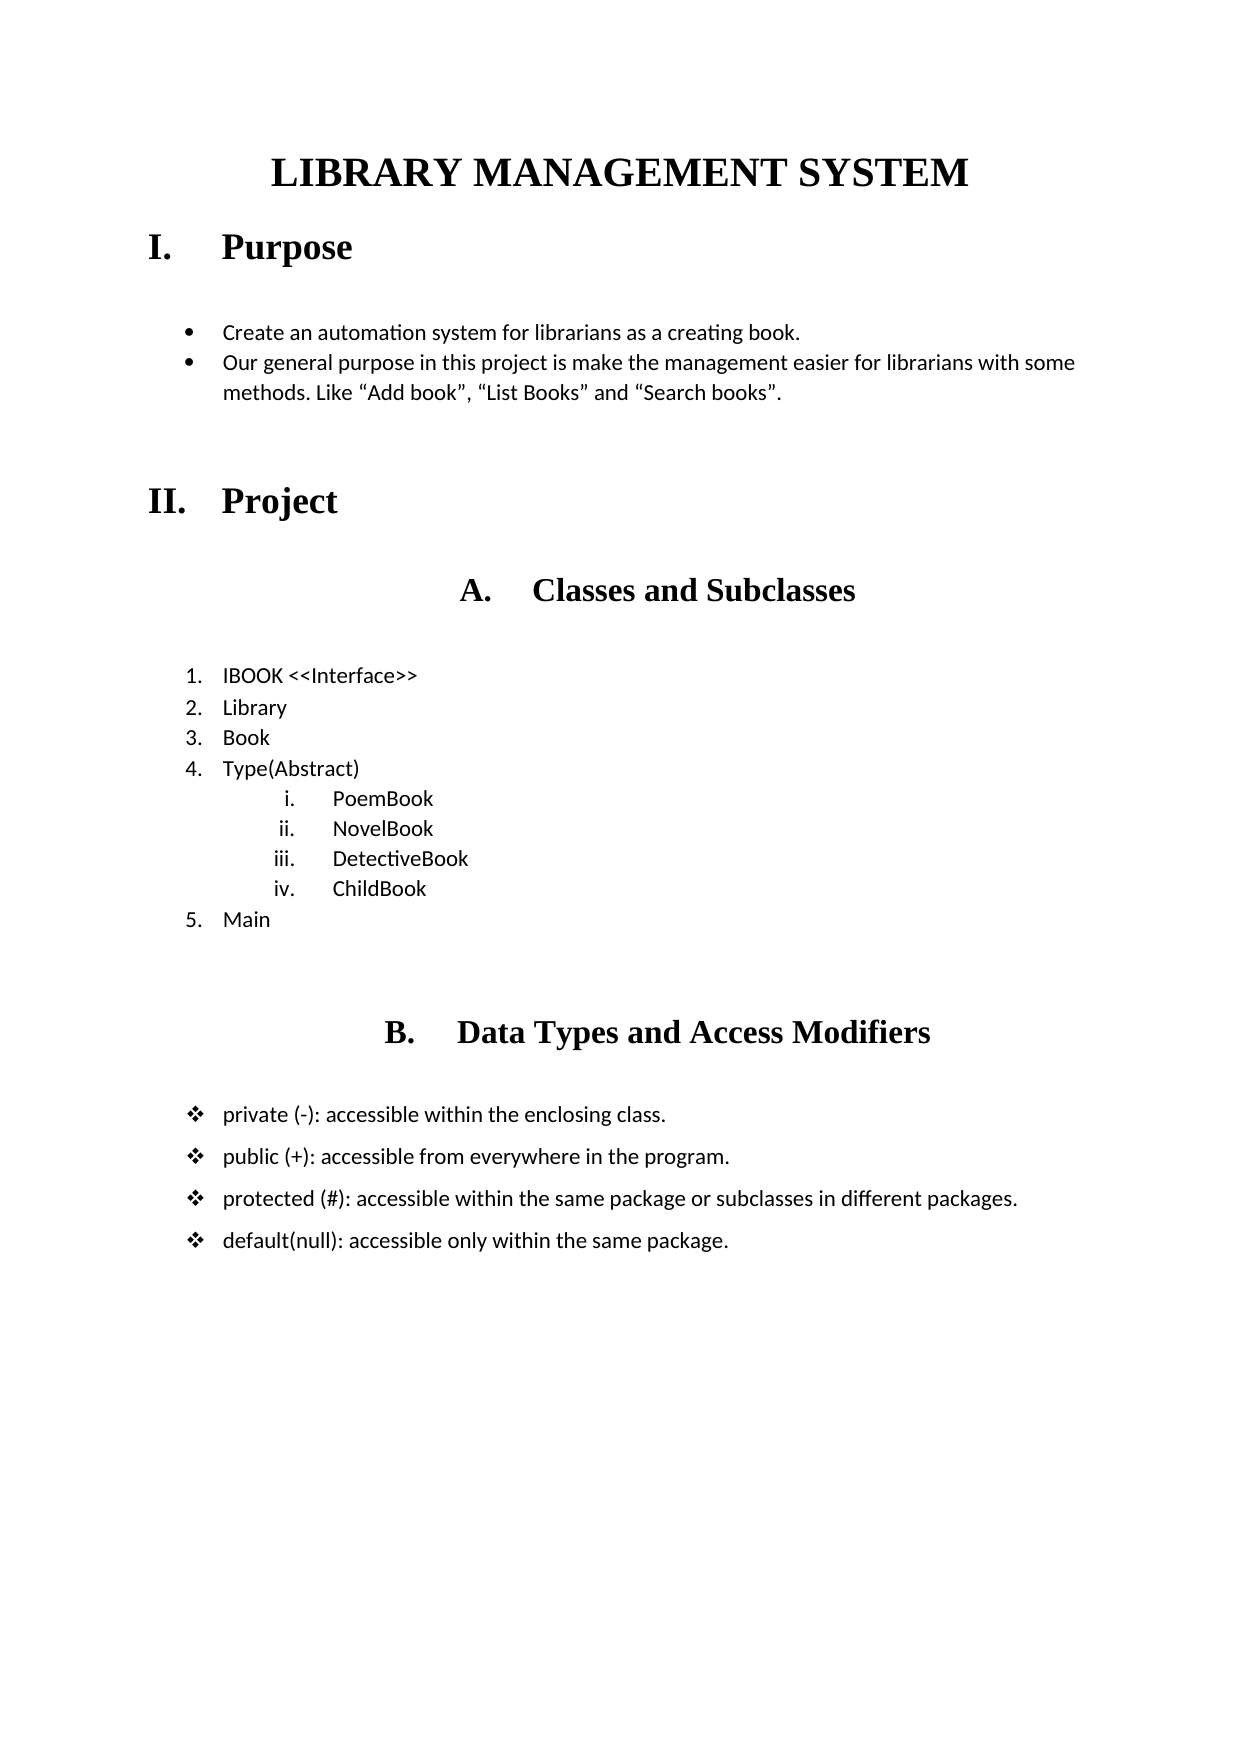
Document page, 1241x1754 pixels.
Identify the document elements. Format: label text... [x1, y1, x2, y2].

list NovelBook [295, 814, 1093, 842]
subtitle Project [148, 478, 1093, 522]
list Our general purpose in this project is make the management easier for librarians with some methods. Like “Add book”, “List Books” and “Search books”. [185, 348, 1093, 406]
list PoemBook [295, 784, 1093, 812]
list private (-): accessible within the enclosing class. [185, 1100, 1093, 1128]
subtitle Purpose [148, 224, 1093, 267]
list Create an automation system for librarians as a creating book. [185, 318, 1093, 346]
list public (+): accessible from everywhere in the program. [185, 1142, 1093, 1170]
list default(null): accessible only within the same package. [185, 1226, 1093, 1254]
list DetectiveBook [295, 844, 1093, 872]
list Type(Abstract) [185, 754, 1093, 782]
subtitle Data Types and Access Modifiers [223, 1012, 1093, 1050]
subtitle Classes and Subclasses [223, 570, 1093, 608]
list Book [185, 723, 1093, 751]
list Library [185, 693, 1093, 721]
list ChildBook [295, 874, 1093, 902]
list Main [185, 905, 1093, 933]
list protected (#): accessible within the same package or subclasses in different packages. [185, 1184, 1093, 1212]
text LIBRARY MANAGEMENT SYSTEM [148, 148, 1093, 196]
list IBOOK <<Interface>> [185, 661, 1093, 689]
